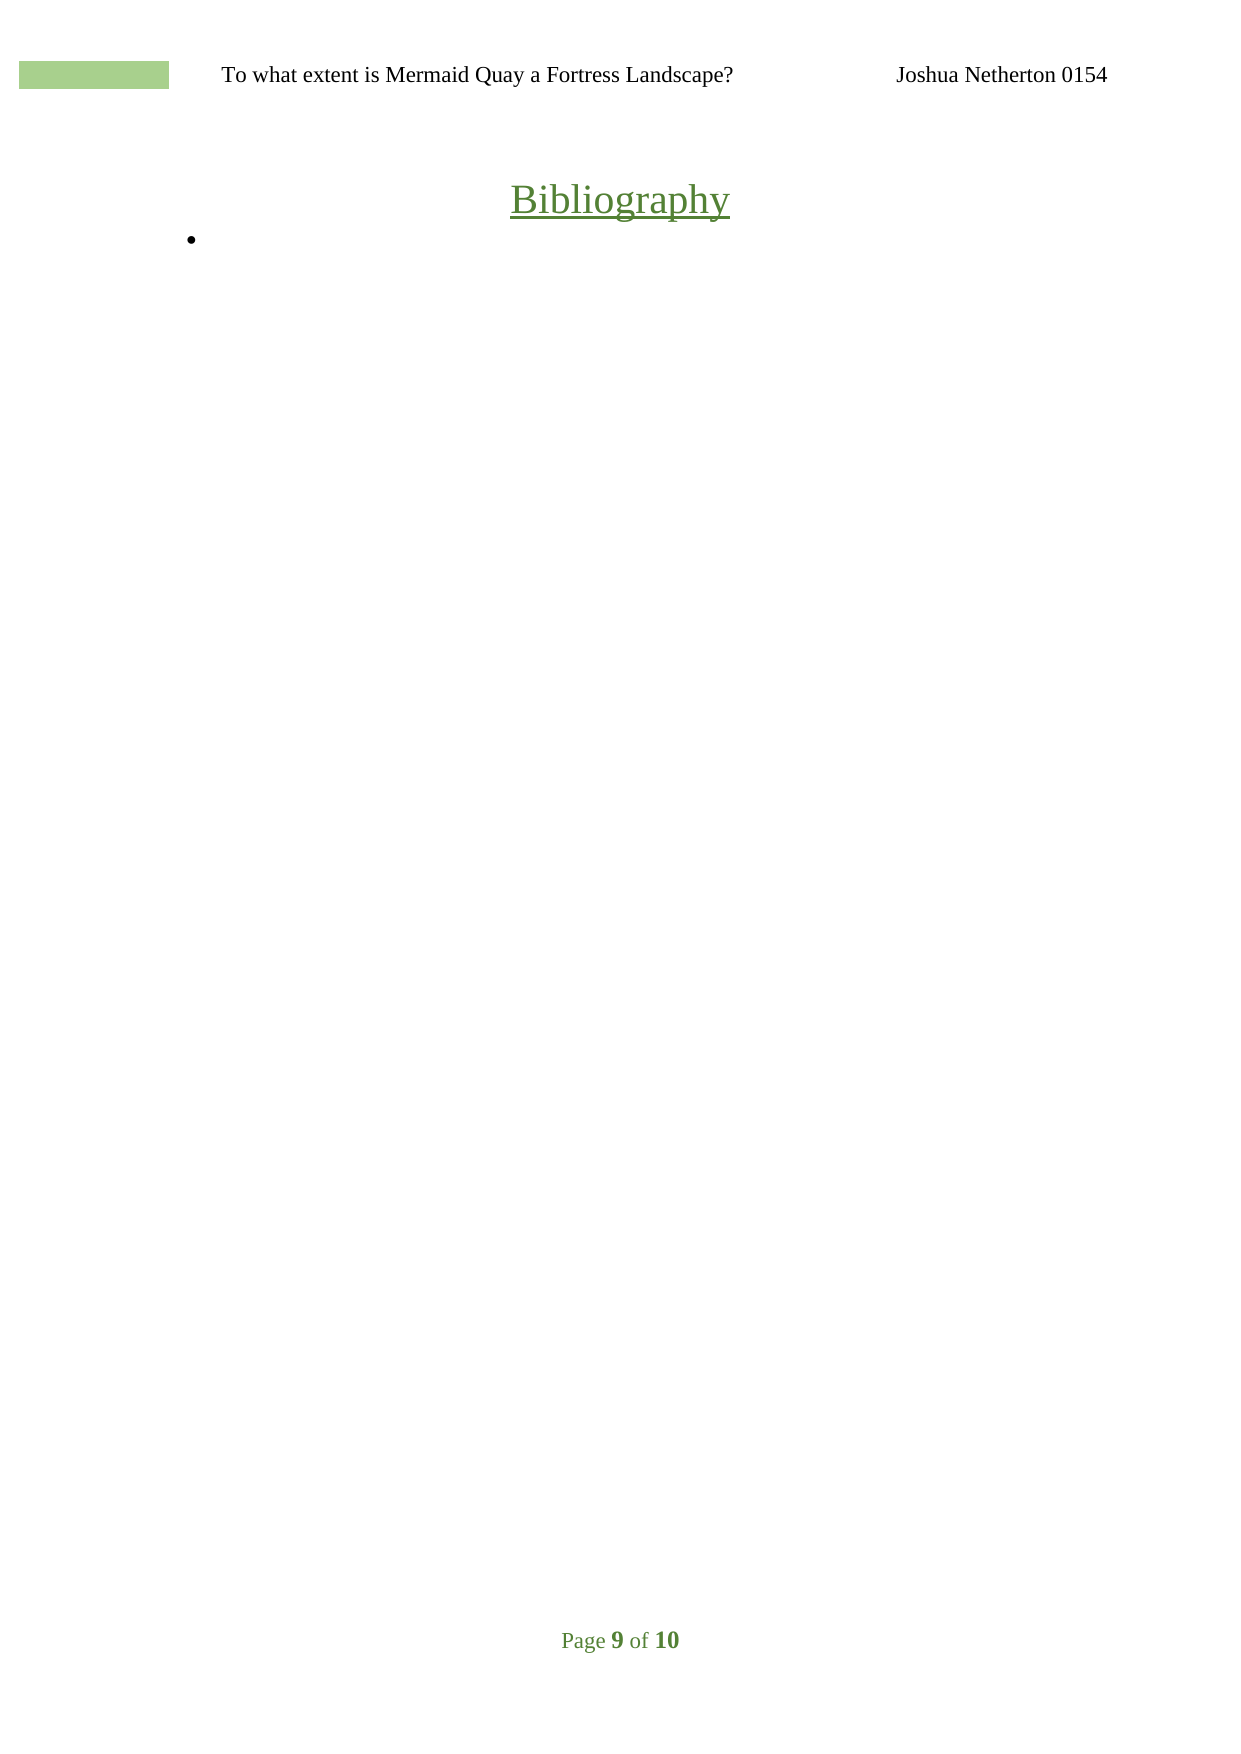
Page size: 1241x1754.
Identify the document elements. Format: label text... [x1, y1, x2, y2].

subtitle Bibliography [150, 175, 1090, 223]
